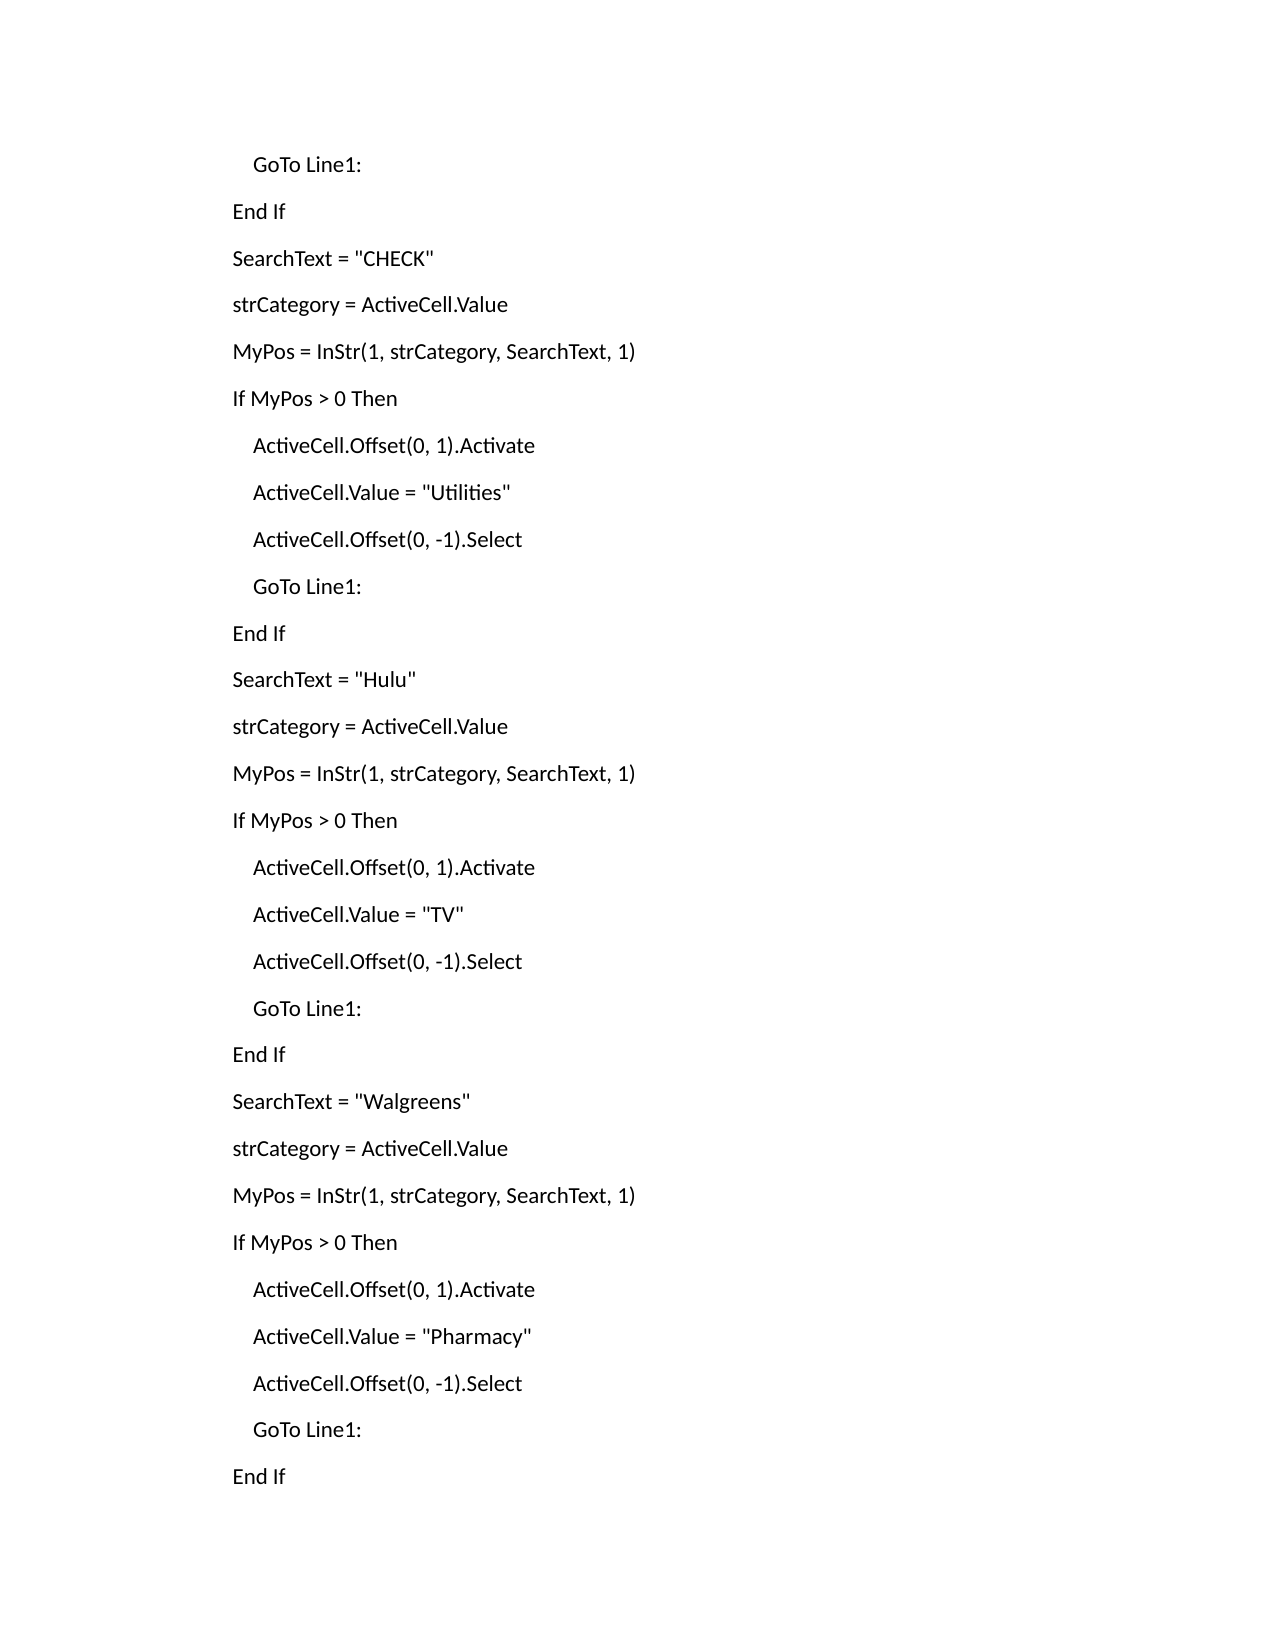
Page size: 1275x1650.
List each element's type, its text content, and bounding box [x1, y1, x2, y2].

text MyPos = InStr(1, strCategory, SearchText, 1) [150, 759, 1125, 787]
text GoTo Line1: [150, 572, 1125, 600]
text GoTo Line1: [150, 1416, 1125, 1444]
text ActiveCell.Value = "Utilities" [150, 478, 1125, 506]
text GoTo Line1: [150, 150, 1125, 178]
text SearchText = "CHECK" [150, 244, 1125, 272]
text GoTo Line1: [150, 994, 1125, 1022]
text If MyPos > 0 Then [150, 806, 1125, 834]
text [150, 1181, 1125, 1209]
text SearchText = "Walgreens" [150, 1087, 1125, 1116]
text ActiveCell.Offset(0, -1).Select [150, 525, 1125, 553]
text If MyPos > 0 Then [150, 384, 1125, 412]
text End If [150, 1462, 1125, 1491]
text strCategory = ActiveCell.Value [150, 1134, 1125, 1162]
text ActiveCell.Offset(0, 1).Activate [150, 431, 1125, 459]
text SearchText = "Hulu" [150, 666, 1125, 694]
text End If [150, 1041, 1125, 1069]
text ActiveCell.Value = "TV" [150, 900, 1125, 928]
text ActiveCell.Offset(0, 1).Activate [150, 853, 1125, 881]
text ActiveCell.Value = "Pharmacy" [150, 1322, 1125, 1350]
text If MyPos > 0 Then [150, 1228, 1125, 1256]
text strCategory = ActiveCell.Value [150, 712, 1125, 741]
text ActiveCell.Offset(0, -1).Select [150, 947, 1125, 975]
text End If [150, 197, 1125, 225]
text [150, 337, 1125, 366]
text End If [150, 619, 1125, 647]
text strCategory = ActiveCell.Value [150, 291, 1125, 319]
text ActiveCell.Offset(0, 1).Activate [150, 1275, 1125, 1303]
text ActiveCell.Offset(0, -1).Select [150, 1369, 1125, 1397]
